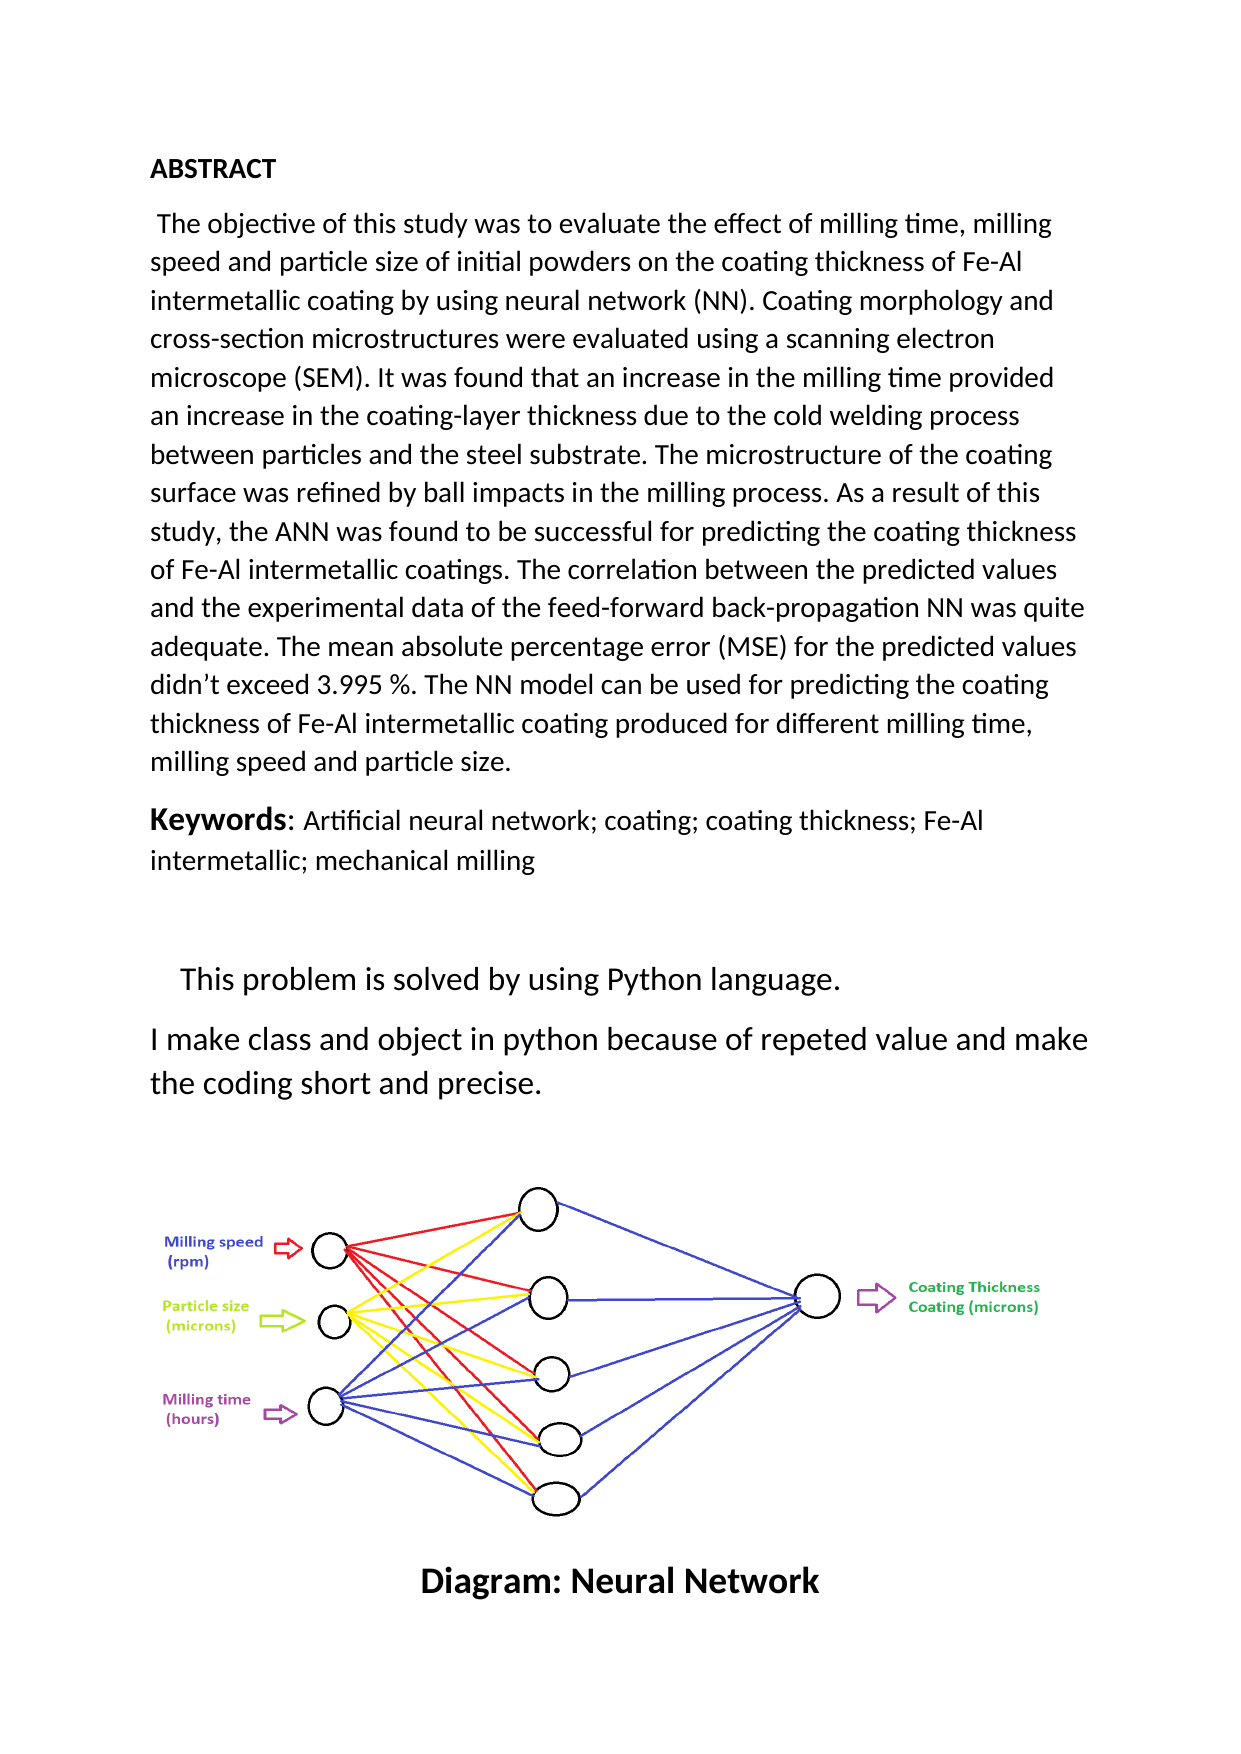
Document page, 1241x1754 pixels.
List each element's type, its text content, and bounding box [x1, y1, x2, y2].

text This problem is solved by using Python language. [150, 958, 1090, 998]
text Diagram: Neural Network [150, 1557, 1090, 1602]
picture [150, 1122, 1183, 1538]
text Keywords: Artificial neural network; coating; coating thickness; Fe-Al intermetallic; mechanical milling [150, 798, 1090, 877]
text ABSTRACT [150, 150, 1090, 186]
text The objective of this study was to evaluate the effect of milling time, milling speed and particle size of initial powders on the coating thickness of Fe-Al intermetallic coating by using neural network (NN). Coating morphology and cross-section microstructures were evaluated using a scanning electron microscope (SEM). It was found that an increase in the milling time provided an increase in the coating-layer thickness due to the cold welding process between particles and the steel substrate. The microstructure of the coating surface was refined by ball impacts in the milling process. As a result of this study, the ANN was found to be successful for predicting the coating thickness of Fe-Al intermetallic coatings. The correlation between the predicted values and the experimental data of the feed-forward back-propagation NN was quite adequate. The mean absolute percentage error (MSE) for the predicted values didn’t exceed 3.995 %. The NN model can be used for predicting the coating thickness of Fe-Al intermetallic coating produced for different milling time, milling speed and particle size. [150, 205, 1090, 779]
text I make class and object in python because of repeted value and make the coding short and precise. [150, 1018, 1090, 1103]
